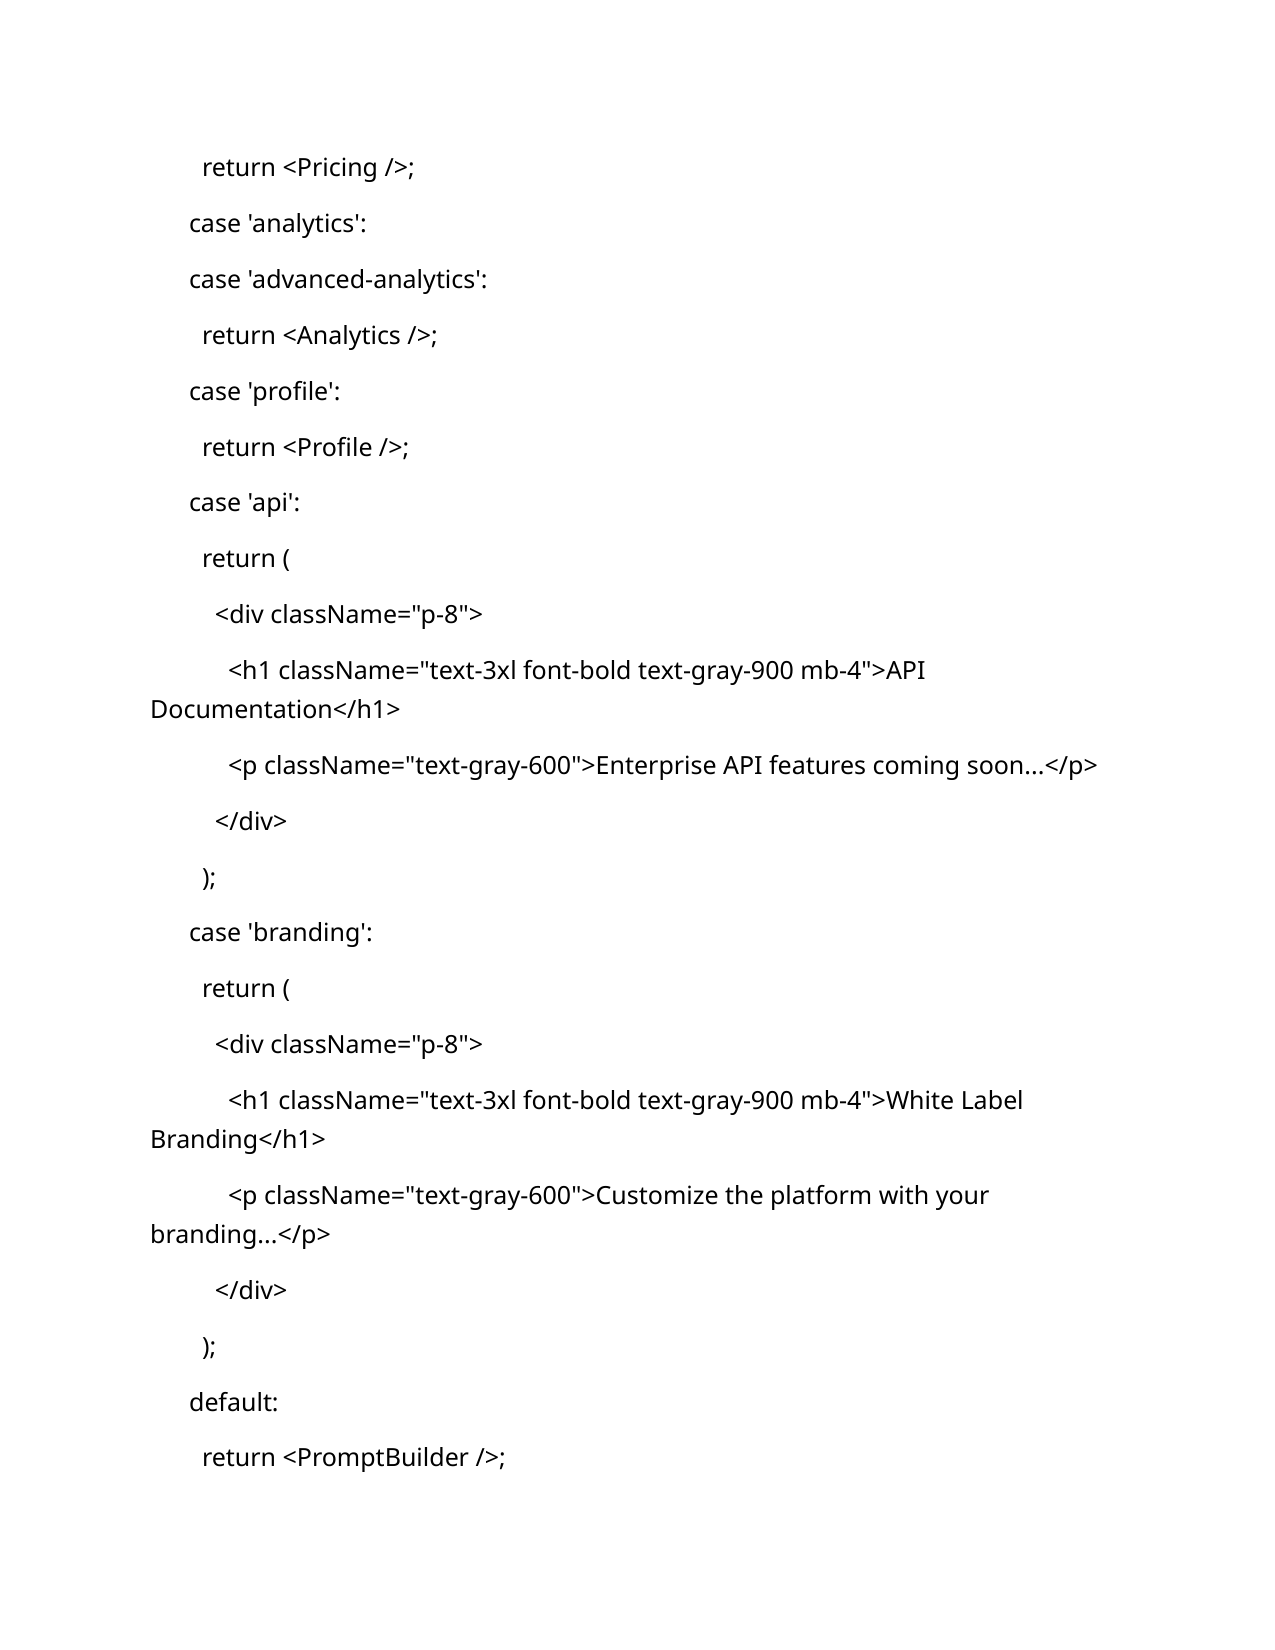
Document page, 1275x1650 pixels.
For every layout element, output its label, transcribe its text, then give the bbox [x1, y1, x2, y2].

text return <Analytics />; [150, 317, 1125, 352]
text return ( [150, 971, 1125, 1005]
text return ( [150, 541, 1125, 575]
text return <Pricing />; [150, 150, 1125, 184]
text </div> [150, 803, 1125, 837]
text <h1 className="text-3xl font-bold text-gray-900 mb-4">White Label Branding</h1> [150, 1082, 1125, 1156]
text default: [150, 1384, 1125, 1418]
text <h1 className="text-3xl font-bold text-gray-900 mb-4">API Documentation</h1> [150, 652, 1125, 726]
text <div className="p-8"> [150, 597, 1125, 631]
text <div className="p-8"> [150, 1027, 1125, 1061]
text return <PromptBuilder />; [150, 1440, 1125, 1474]
text return <Profile />; [150, 429, 1125, 463]
text case 'branding': [150, 915, 1125, 949]
text <p className="text-gray-600">Customize the platform with your branding...</p> [150, 1177, 1125, 1251]
text case 'analytics': [150, 206, 1125, 240]
text <p className="text-gray-600">Enterprise API features coming soon...</p> [150, 747, 1125, 782]
text case 'advanced-analytics': [150, 262, 1125, 296]
text case 'profile': [150, 373, 1125, 407]
text case 'api': [150, 485, 1125, 519]
text ); [150, 859, 1125, 893]
text ); [150, 1328, 1125, 1362]
text </div> [150, 1272, 1125, 1307]
